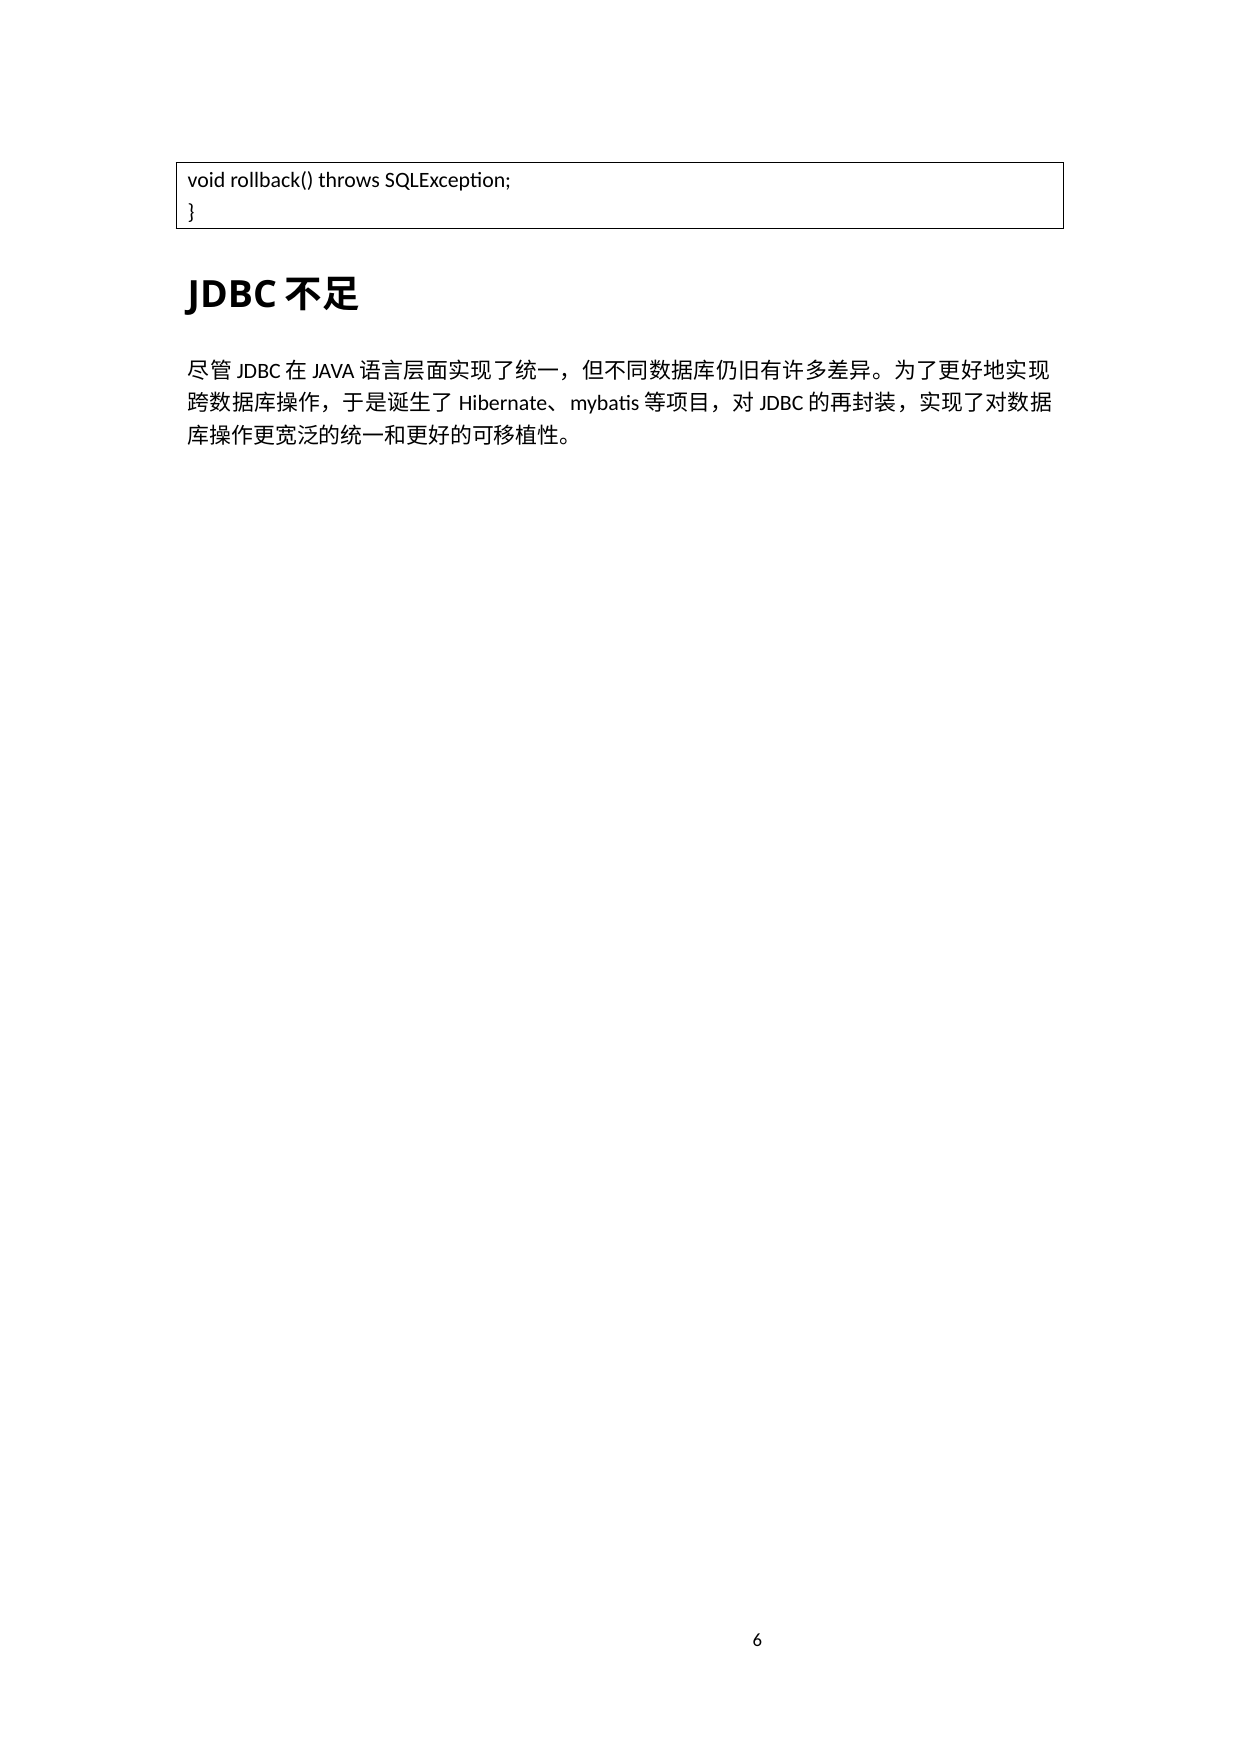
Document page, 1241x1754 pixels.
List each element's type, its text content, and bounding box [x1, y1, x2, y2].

text 尽管JDBC在JAVA语言层面实现了统一，但不同数据库仍旧有许多差异。为了更好地实现跨数据库操作，于是诞生了Hibernate、mybatis等项目，对JDBC的再封装，实现了对数据库操作更宽泛的统一和更好的可移植性。 [187, 352, 1053, 450]
subtitle JDBC不足 [187, 258, 1053, 323]
